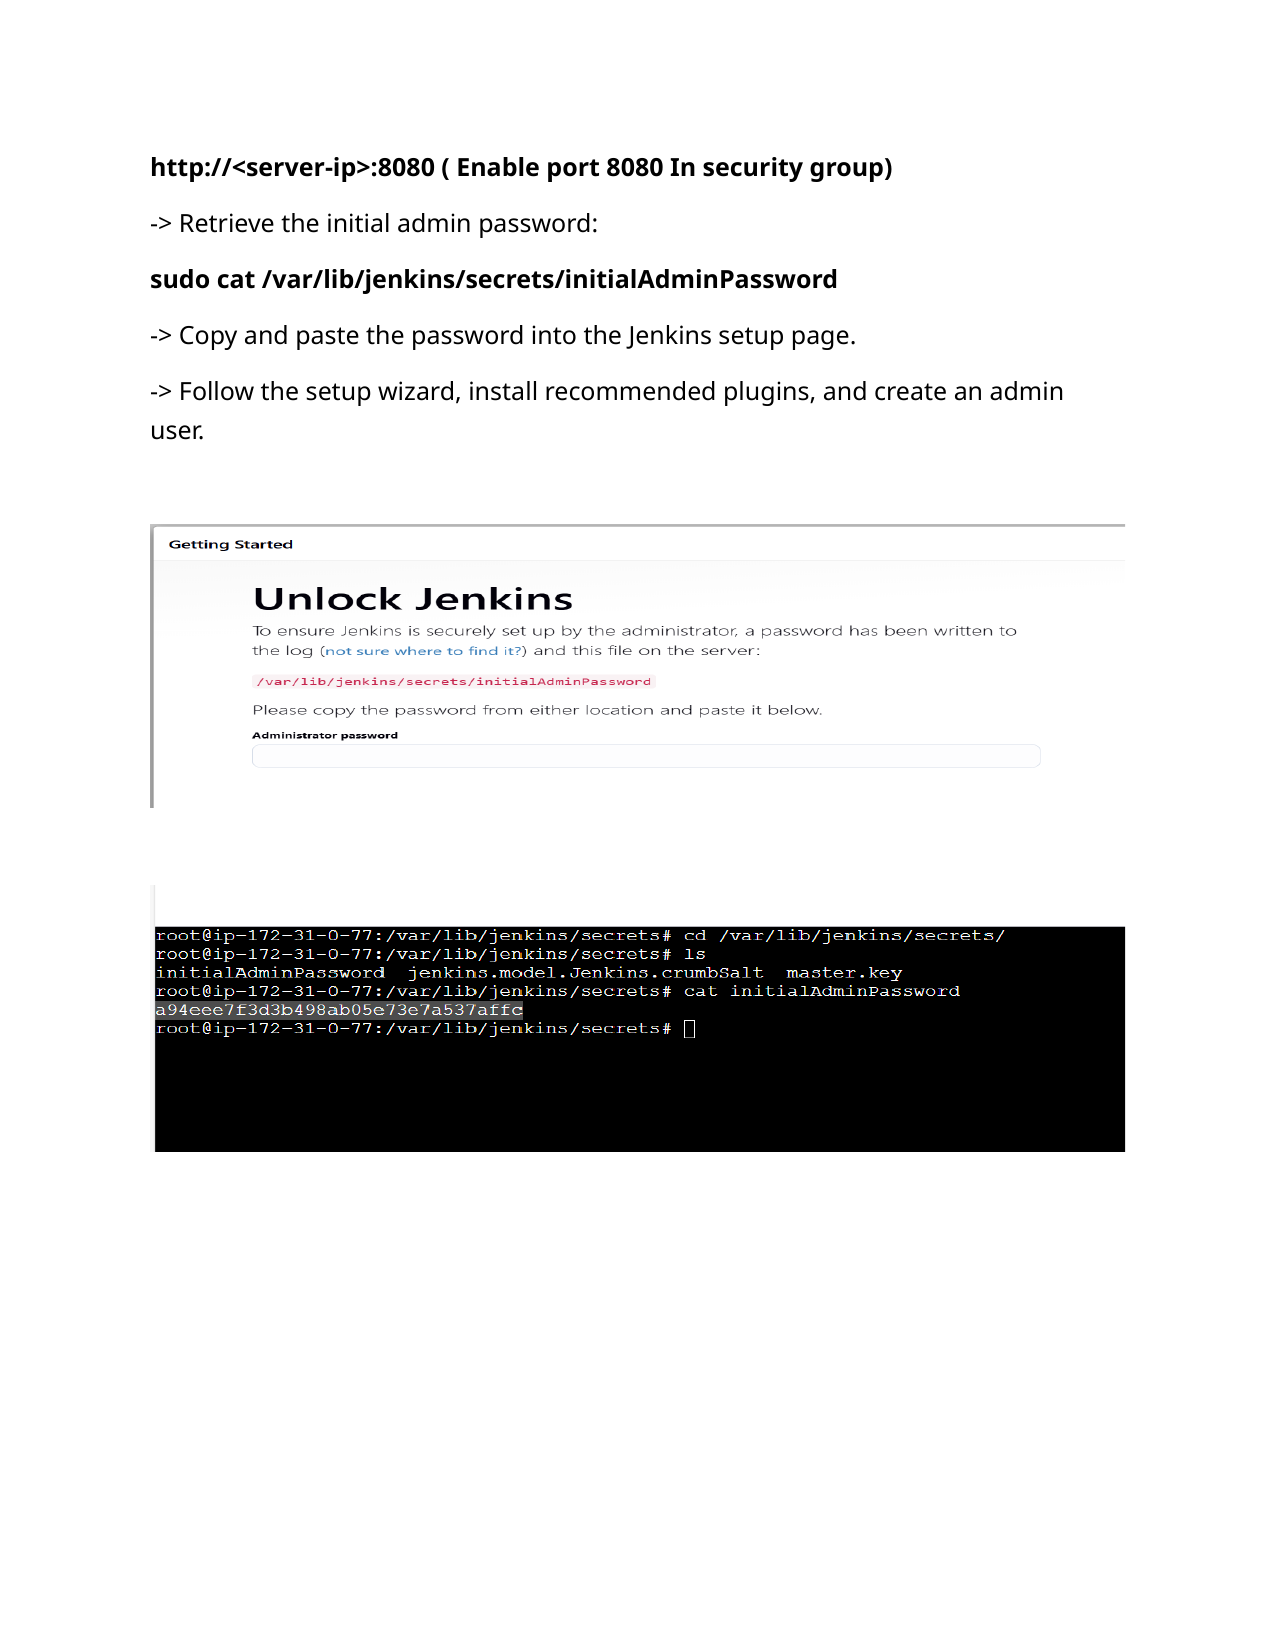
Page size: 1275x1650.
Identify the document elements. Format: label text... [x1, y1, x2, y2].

picture [150, 885, 1125, 1152]
text -> Follow the setup wizard, install recommended plugins, and create an admin user. [150, 373, 1125, 447]
text -> Retrieve the initial admin password: [150, 206, 1125, 240]
text http://<server-ip>:8080 ( Enable port 8080 In security group) [150, 150, 1125, 184]
text -> Copy and paste the password into the Jenkins setup page. [150, 317, 1125, 352]
picture [150, 524, 1125, 808]
text sudo cat /var/lib/jenkins/secrets/initialAdminPassword [150, 262, 1125, 296]
